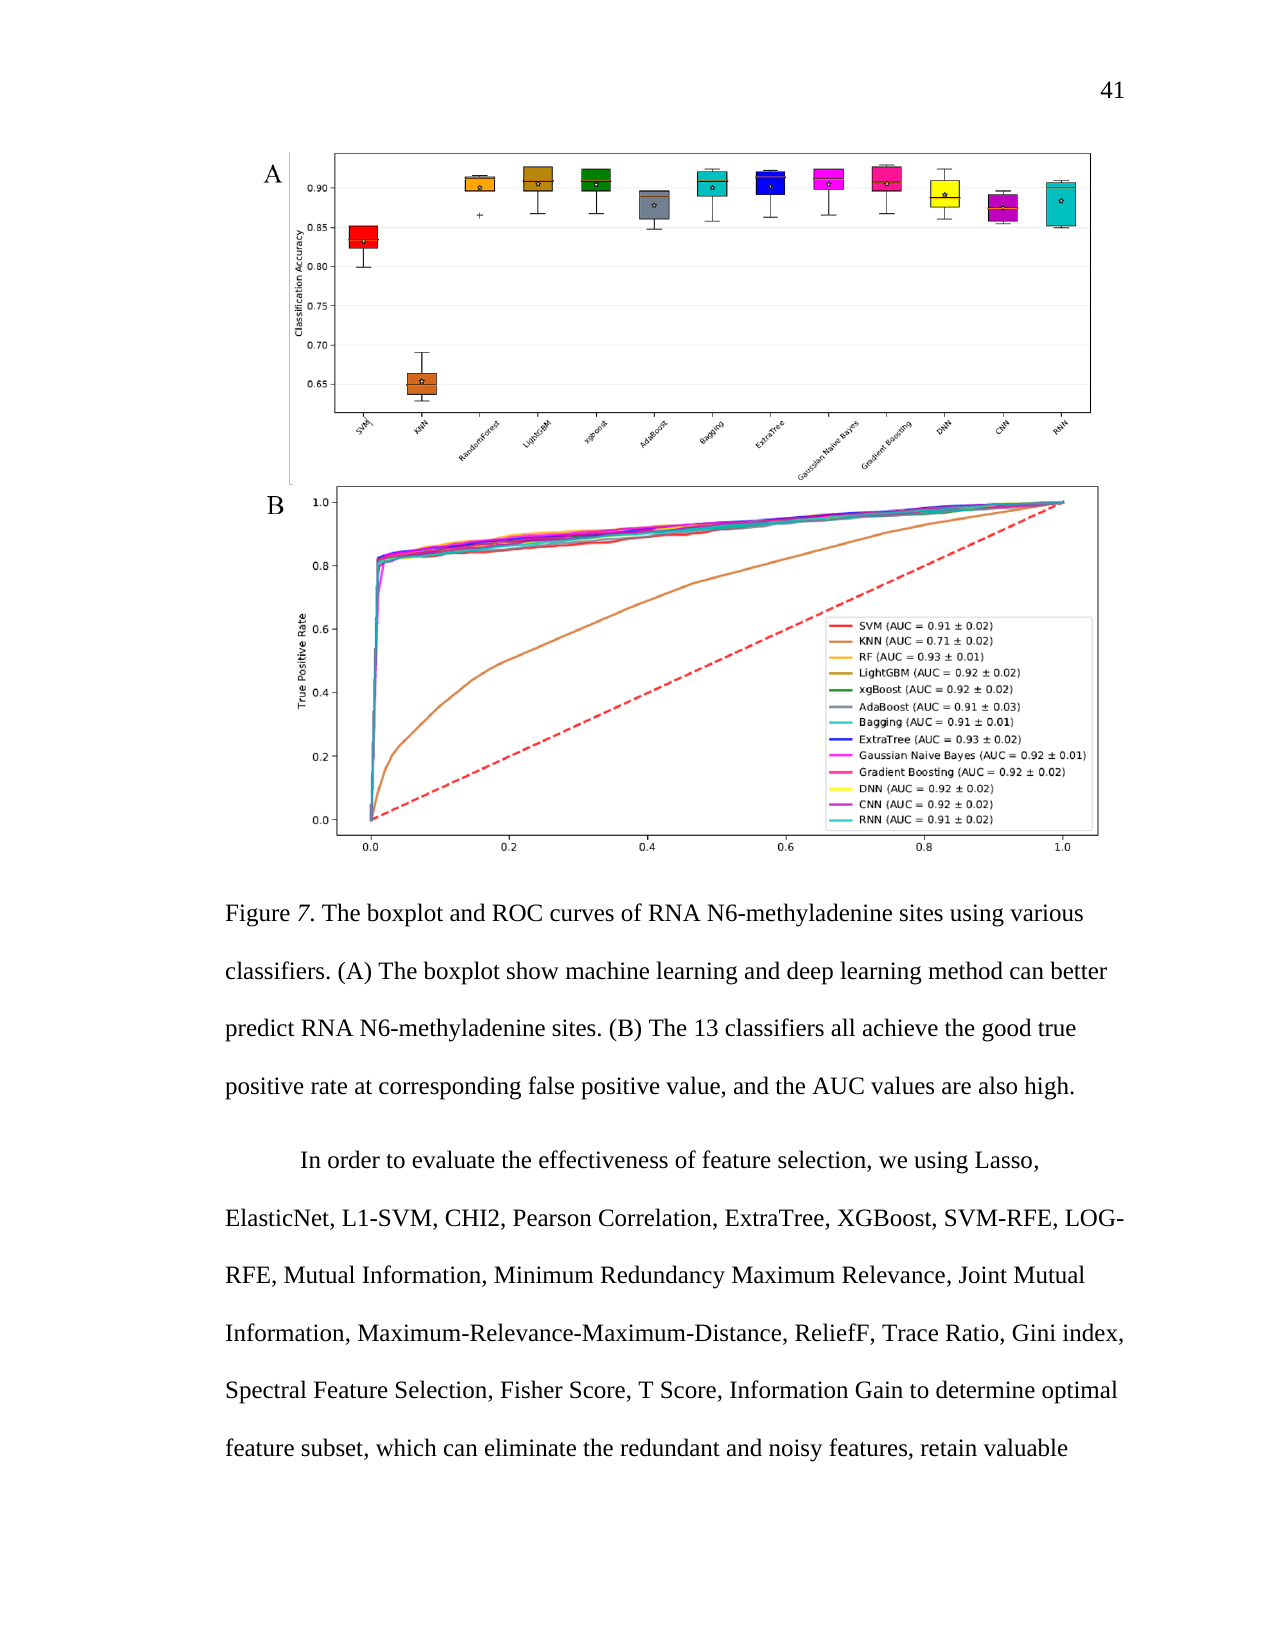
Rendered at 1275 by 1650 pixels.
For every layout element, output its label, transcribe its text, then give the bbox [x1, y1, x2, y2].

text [225, 1145, 1125, 1461]
picture [247, 150, 1103, 853]
text Figure 7. The boxplot and ROC curves of RNA N6-methyladenine sites using various classifiers. (A) The boxplot show machine learning and deep learning method can better predict RNA N6-methyladenine sites. (B) The 13 classifiers all achieve the good true positive rate at corresponding false positive value, and the AUC values are also high. [225, 898, 1125, 1100]
